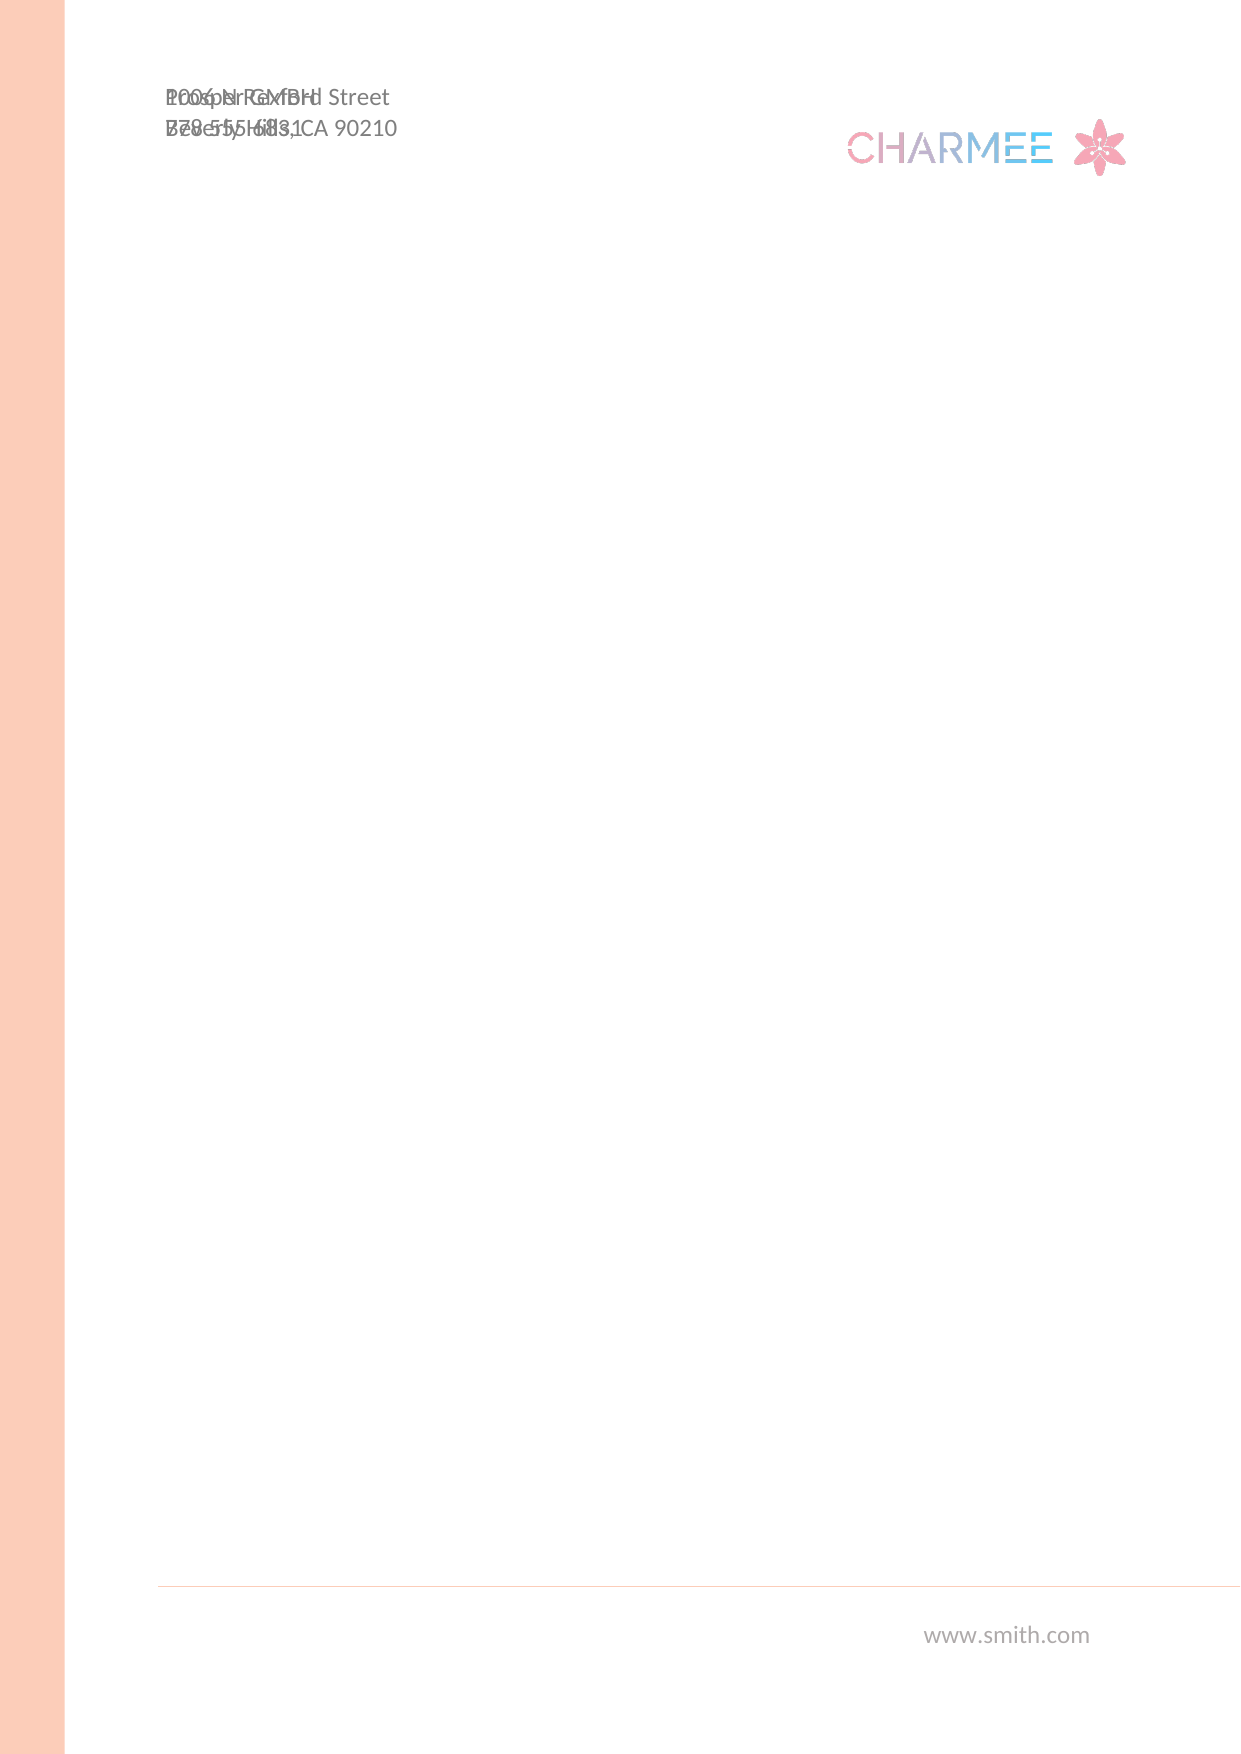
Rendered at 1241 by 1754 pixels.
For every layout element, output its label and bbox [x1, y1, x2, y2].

picture [765, 0, 1208, 314]
